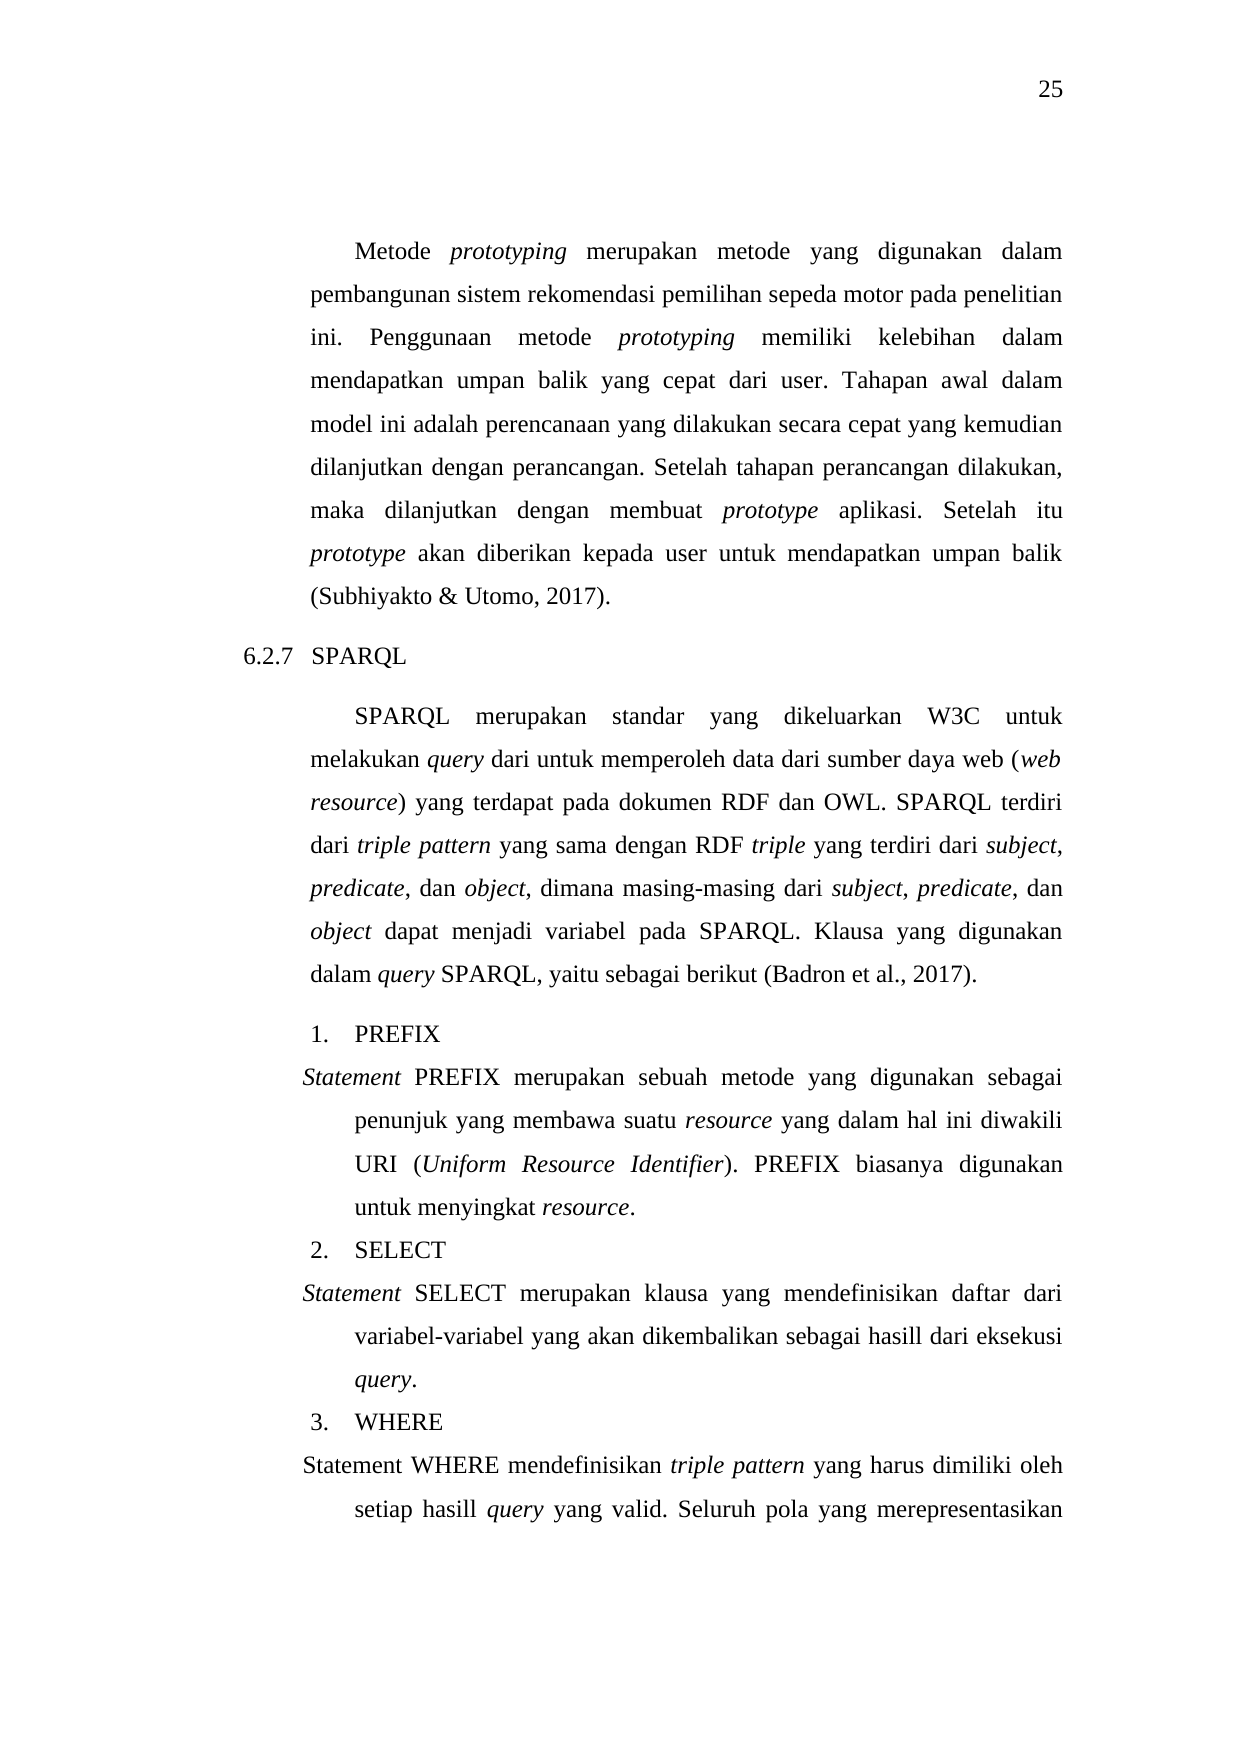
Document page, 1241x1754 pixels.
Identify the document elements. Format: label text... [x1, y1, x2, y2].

list Statement SELECT merupakan klausa yang mendefinisikan daftar dari variabel-variabel yang akan dikembalikan sebagai hasill dari eksekusi query. [302, 1278, 1063, 1393]
text SPARQL merupakan standar yang dikeluarkan W3C untuk melakukan query dari untuk memperoleh data dari sumber daya web (web resource) yang terdapat pada dokumen RDF dan OWL. SPARQL terdiri dari triple pattern yang sama dengan RDF triple yang terdiri dari subject, predicate, dan object, dimana masing-masing dari subject, predicate, dan object dapat menjadi variabel pada SPARQL. Klausa yang digunakan dalam query SPARQL, yaitu sebagai berikut (Badron et al., 2017). [310, 701, 1063, 988]
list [302, 1451, 1063, 1522]
list SELECT [310, 1235, 1063, 1264]
list Statement PREFIX merupakan sebuah metode yang digunakan sebagai penunjuk yang membawa suatu resource yang dalam hal ini diwakili URI (Uniform Resource Identifier). PREFIX biasanya digunakan untuk menyingkat resource. [302, 1062, 1063, 1221]
list WHERE [310, 1407, 1063, 1436]
subtitle SPARQL [243, 641, 1063, 670]
text Metode prototyping merupakan metode yang digunakan dalam pembangunan sistem rekomendasi pemilihan sepeda motor pada penelitian ini. Penggunaan metode prototyping memiliki kelebihan dalam mendapatkan umpan balik yang cepat dari user. Tahapan awal dalam model ini adalah perencanaan yang dilakukan secara cepat yang kemudian dilanjutkan dengan perancangan. Setelah tahapan perancangan dilakukan, maka dilanjutkan dengan membuat prototype aplikasi. Setelah itu prototype akan diberikan kepada user untuk mendapatkan umpan balik (Subhiyakto & Utomo, 2017). [310, 236, 1063, 610]
list PREFIX [310, 1019, 1063, 1048]
